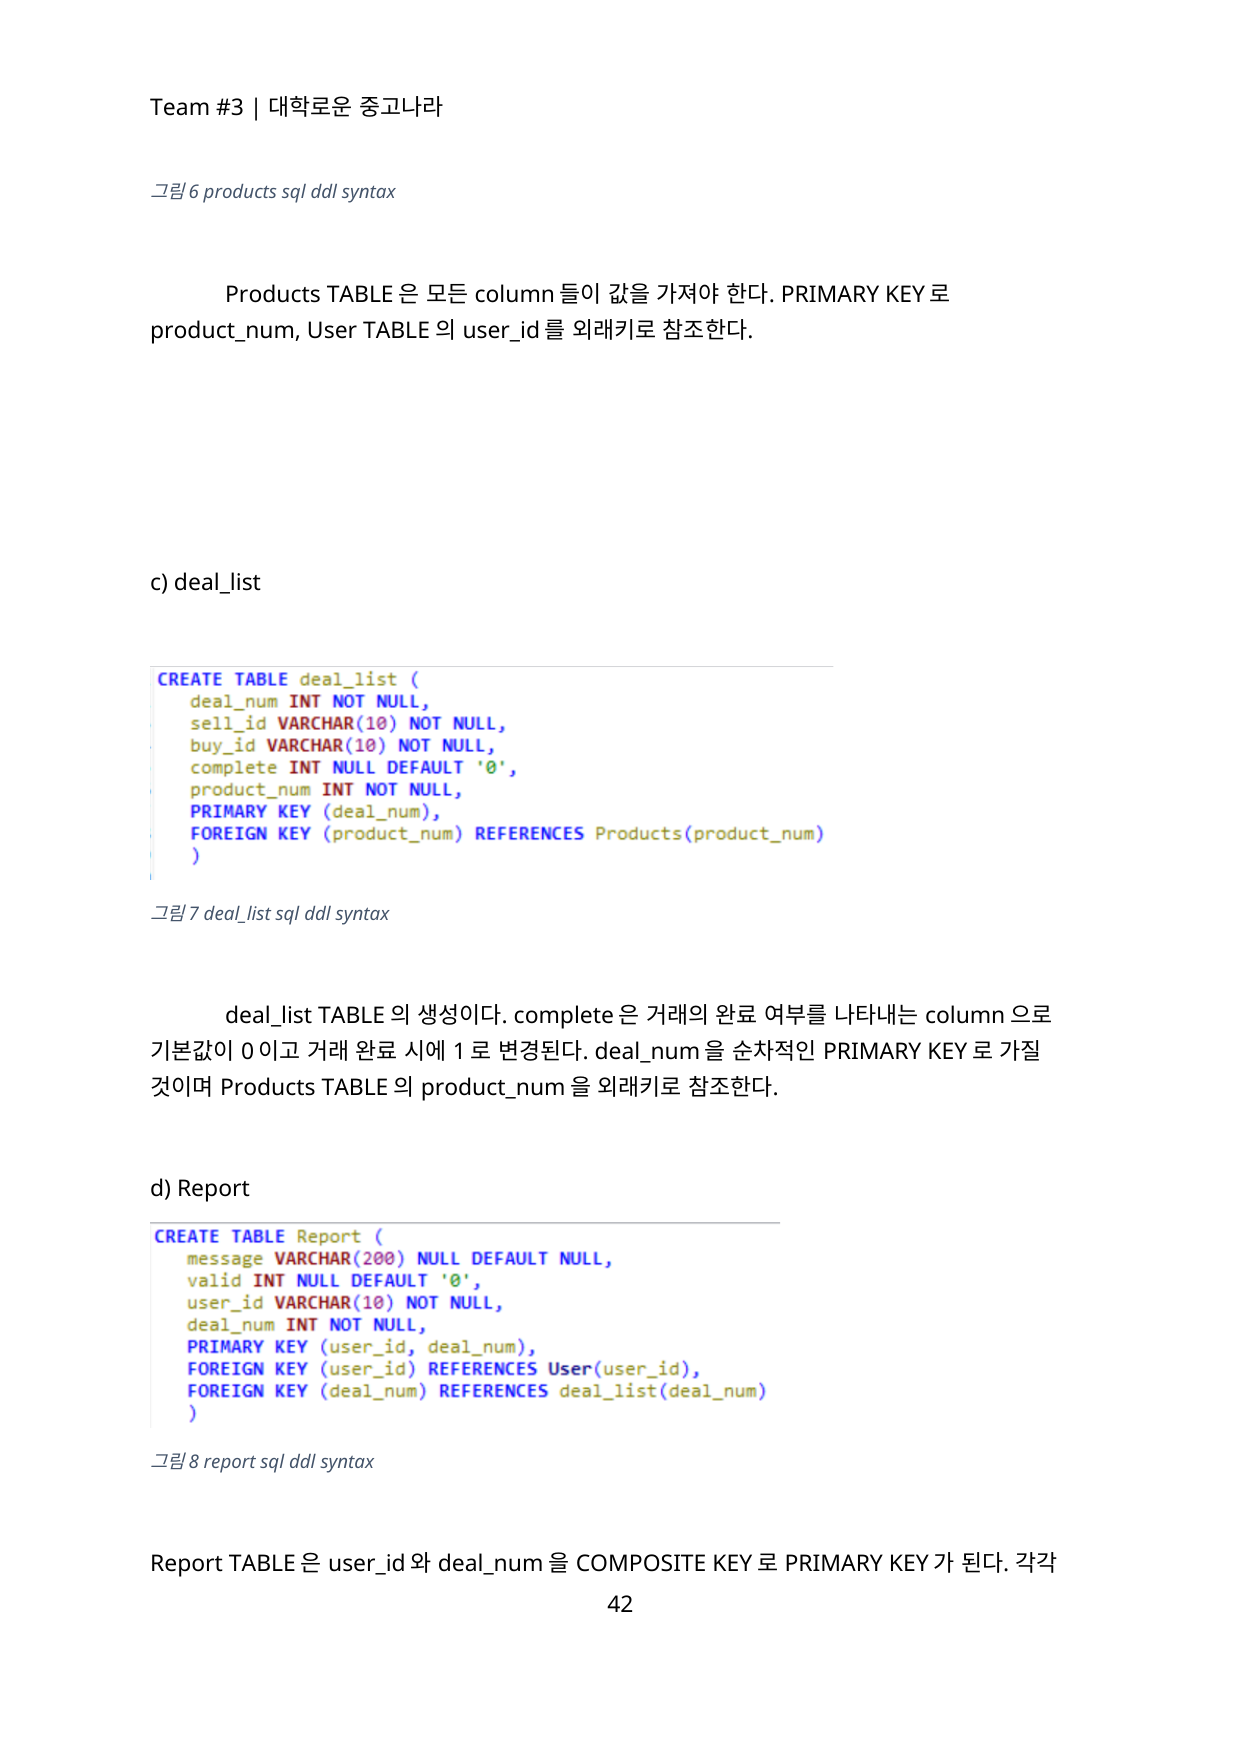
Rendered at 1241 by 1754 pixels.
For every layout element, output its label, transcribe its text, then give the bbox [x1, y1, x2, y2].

text 그림6 products sql ddl syntax [150, 177, 1090, 204]
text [150, 1545, 1090, 1578]
picture [150, 1222, 781, 1428]
text 그림8 report sql ddl syntax [150, 1446, 1090, 1474]
picture [150, 666, 834, 880]
text 그림7 deal_list sql ddl syntax [150, 898, 1090, 926]
text deal_list TABLE의 생성이다. complete은 거래의 완료 여부를 나타내는 column으로 기본값이 0이고 거래 완료 시에 1로 변경된다. deal_num을 순차적인 PRIMARY KEY로 가질 것이며 Products TABLE의 product_num을 외래키로 참조한다. [150, 997, 1090, 1102]
text c) deal_list [150, 566, 1090, 597]
text Products TABLE은 모든 column들이 값을 가져야 한다. PRIMARY KEY로 product_num, User TABLE의 user_id를 외래키로 참조한다. [150, 276, 1090, 345]
text d) Report [150, 1172, 1090, 1203]
